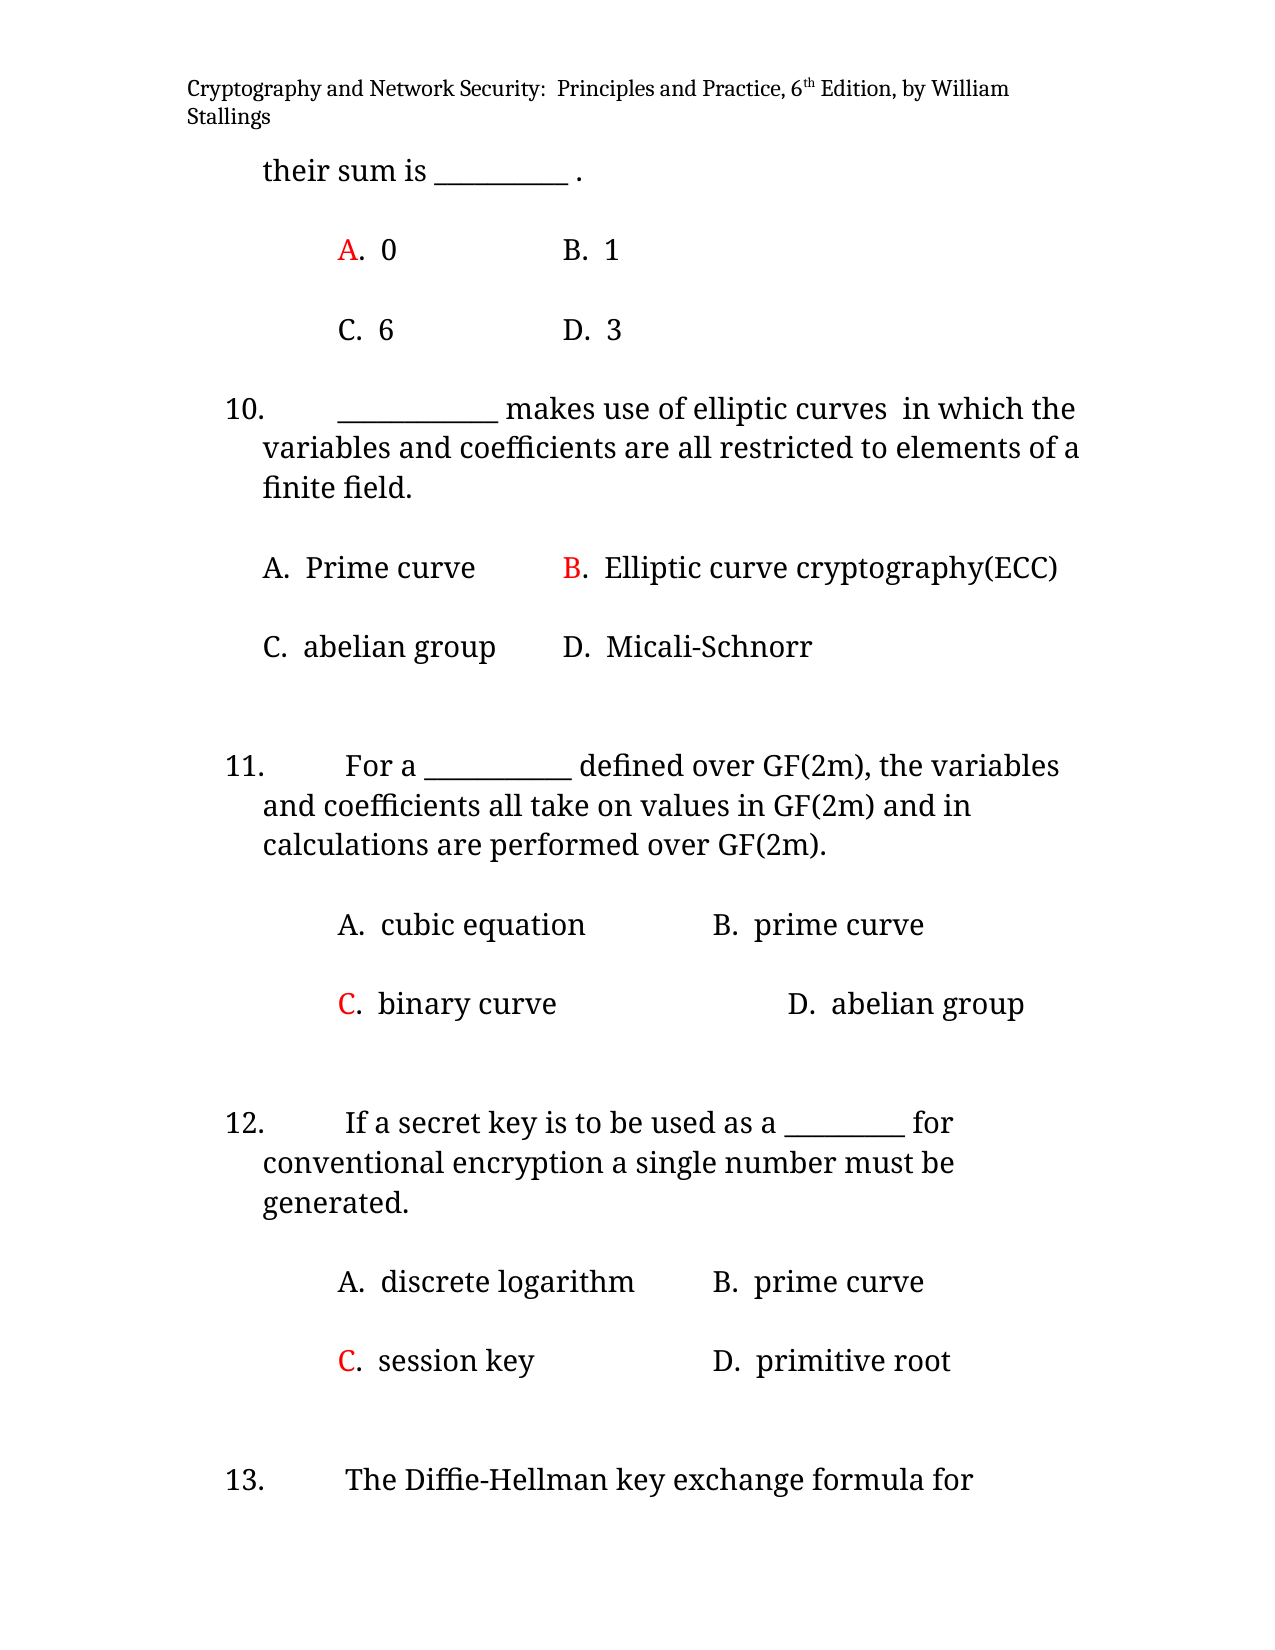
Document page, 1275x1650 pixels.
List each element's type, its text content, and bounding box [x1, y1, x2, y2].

text C. binary curve D. abelian group [262, 983, 1087, 1023]
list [225, 1460, 1087, 1499]
list For a ___________ defined over GF(2m), the variables and coefficients all take on values in GF(2m) and in calculations are performed over GF(2m). [225, 745, 1087, 864]
list If a secret key is to be used as a _________ for conventional encryption a single number must be generated. [225, 1102, 1087, 1222]
list ____________ makes use of elliptic curves in which the variables and coefficients are all restricted to elements of a finite field. [225, 388, 1087, 507]
text A. discrete logarithm B. prime curve [337, 1261, 1087, 1301]
text A. Prime curve B. Elliptic curve cryptography(ECC) [262, 547, 1087, 587]
text A. cubic equation B. prime curve [337, 904, 1087, 944]
text A. 0 B. 1 [337, 229, 1087, 269]
text C. abelian group D. Micali-Schnorr [262, 626, 1087, 666]
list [225, 150, 1087, 190]
text C. session key D. primitive root [337, 1341, 1087, 1380]
text C. 6 D. 3 [337, 309, 1087, 348]
